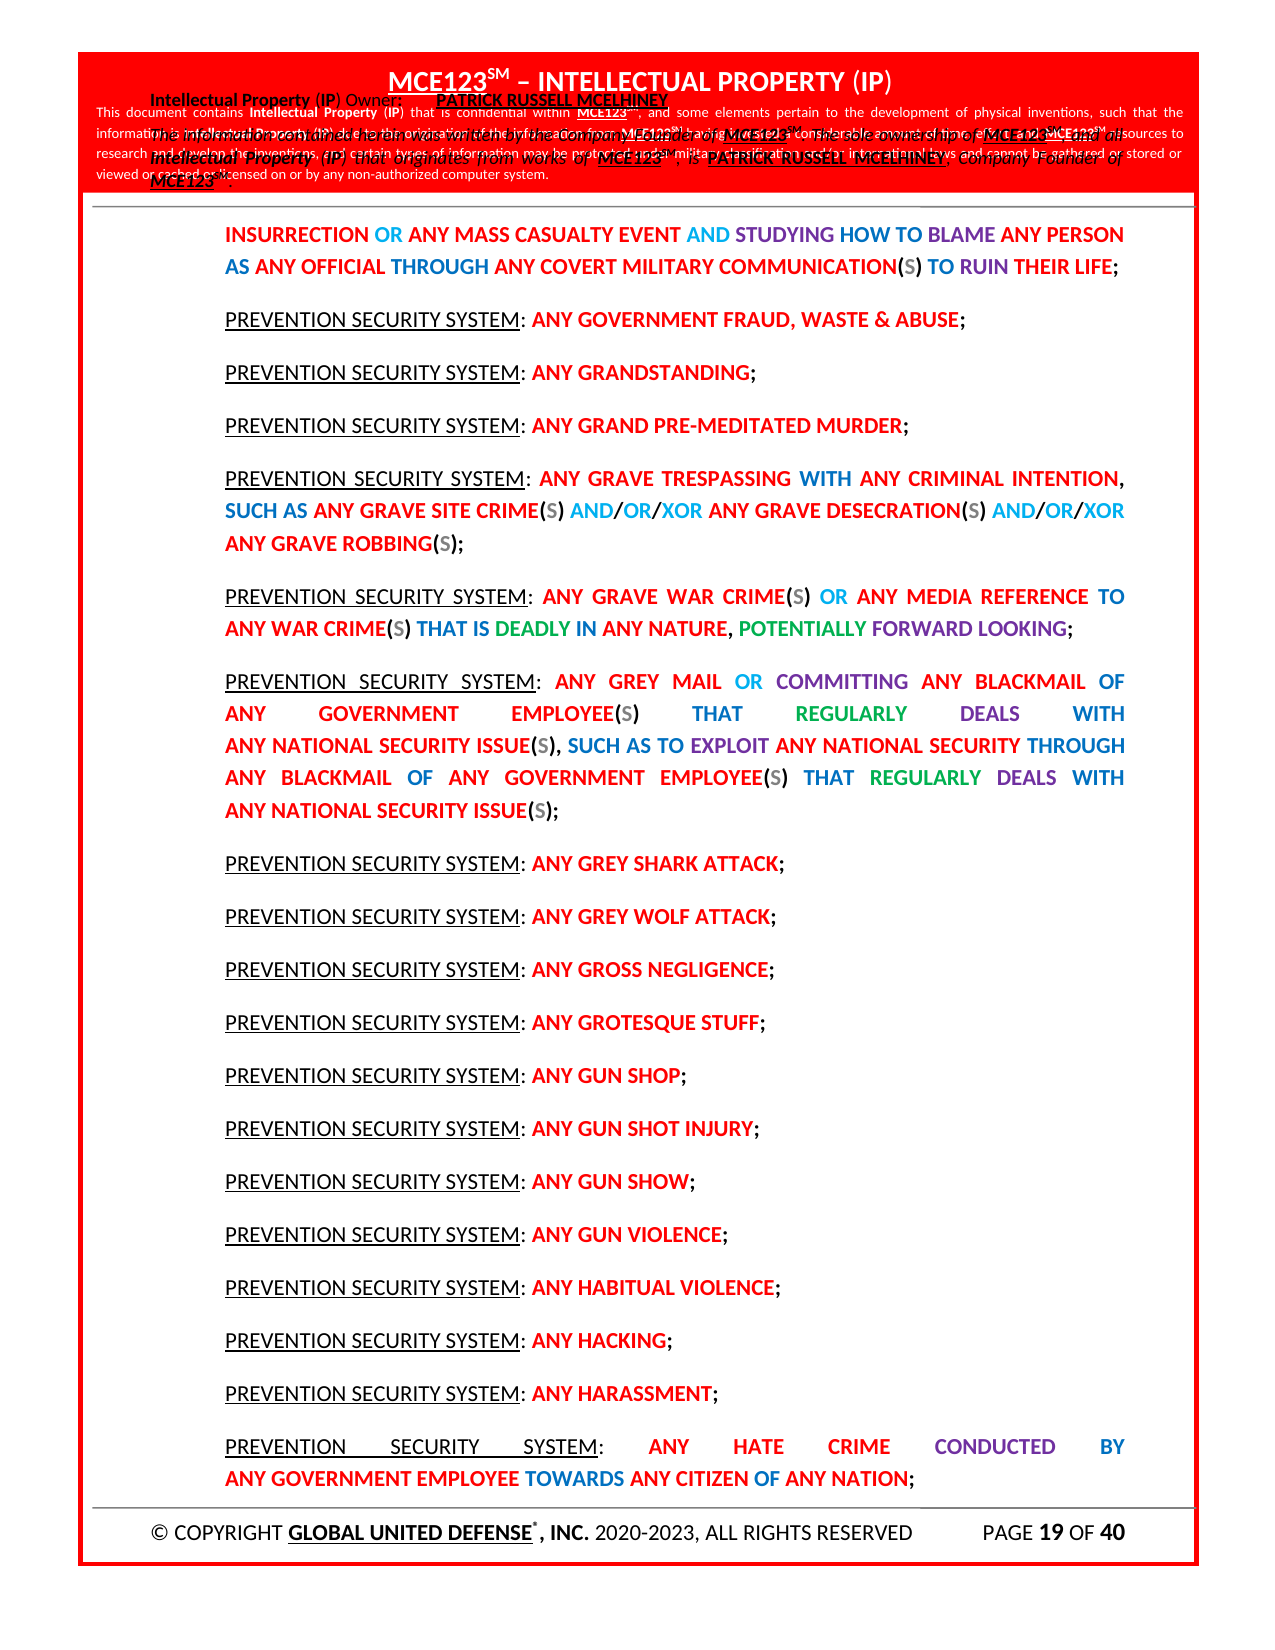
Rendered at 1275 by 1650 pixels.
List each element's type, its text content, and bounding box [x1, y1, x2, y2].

text PREVENTION SECURITY SYSTEM: ANY GRAND PRE-MEDITATED MURDER; [225, 411, 1125, 439]
text PREVENTION SECURITY SYSTEM: ANY GUN VIOLENCE; [225, 1220, 1125, 1248]
text PREVENTION SECURITY SYSTEM: ANY GREY MAIL OR COMMITTING ANY BLACKMAIL OF ANY GOVERNMENT EMPLOYEE(S) THAT REGULARLY DEALS WITH ANY NATIONAL SECURITY ISSUE(S), SUCH AS TO EXPLOIT ANY NATIONAL SECURITY THROUGH ANY BLACKMAIL OF ANY GOVERNMENT EMPLOYEE(S) THAT REGULARLY DEALS WITH ANY NATIONAL SECURITY ISSUE(S); [225, 667, 1125, 824]
text PREVENTION SECURITY SYSTEM: ANY GRAVE WAR CRIME(S) OR ANY MEDIA REFERENCE TO ANY WAR CRIME(S) THAT IS DEADLY IN ANY NATURE, POTENTIALLY FORWARD LOOKING; [225, 582, 1125, 642]
text PREVENTION SECURITY SYSTEM: ANY HARASSMENT; [225, 1379, 1125, 1407]
text PREVENTION SECURITY SYSTEM: ANY HACKING; [225, 1326, 1125, 1354]
text PREVENTION SECURITY SYSTEM: ANY GOVERNMENT FRAUD, WASTE & ABUSE; [225, 305, 1125, 333]
text PREVENTION SECURITY SYSTEM: ANY GROTESQUE STUFF; [225, 1008, 1125, 1036]
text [225, 220, 1125, 280]
text PREVENTION SECURITY SYSTEM: ANY GUN SHOP; [225, 1061, 1125, 1089]
text PREVENTION SECURITY SYSTEM: ANY GUN SHOT INJURY; [225, 1114, 1125, 1142]
text PREVENTION SECURITY SYSTEM: ANY HABITUAL VIOLENCE; [225, 1273, 1125, 1301]
text PREVENTION SECURITY SYSTEM: ANY GRANDSTANDING; [225, 358, 1125, 386]
text PREVENTION SECURITY SYSTEM: ANY GUN SHOW; [225, 1167, 1125, 1195]
text PREVENTION SECURITY SYSTEM: ANY GREY WOLF ATTACK; [225, 902, 1125, 930]
text PREVENTION SECURITY SYSTEM: ANY GREY SHARK ATTACK; [225, 849, 1125, 877]
text PREVENTION SECURITY SYSTEM: ANY GRAVE TRESPASSING WITH ANY CRIMINAL INTENTION, SUCH AS ANY GRAVE SITE CRIME(S) AND/OR/XOR ANY GRAVE DESECRATION(S) AND/OR/XOR ANY GRAVE ROBBING(S); [225, 464, 1125, 557]
text PREVENTION SECURITY SYSTEM: ANY GROSS NEGLIGENCE; [225, 955, 1125, 983]
text PREVENTION SECURITY SYSTEM: ANY HATE CRIME CONDUCTED BY ANY GOVERNMENT EMPLOYEE TOWARDS ANY CITIZEN OF ANY NATION; [225, 1432, 1125, 1492]
